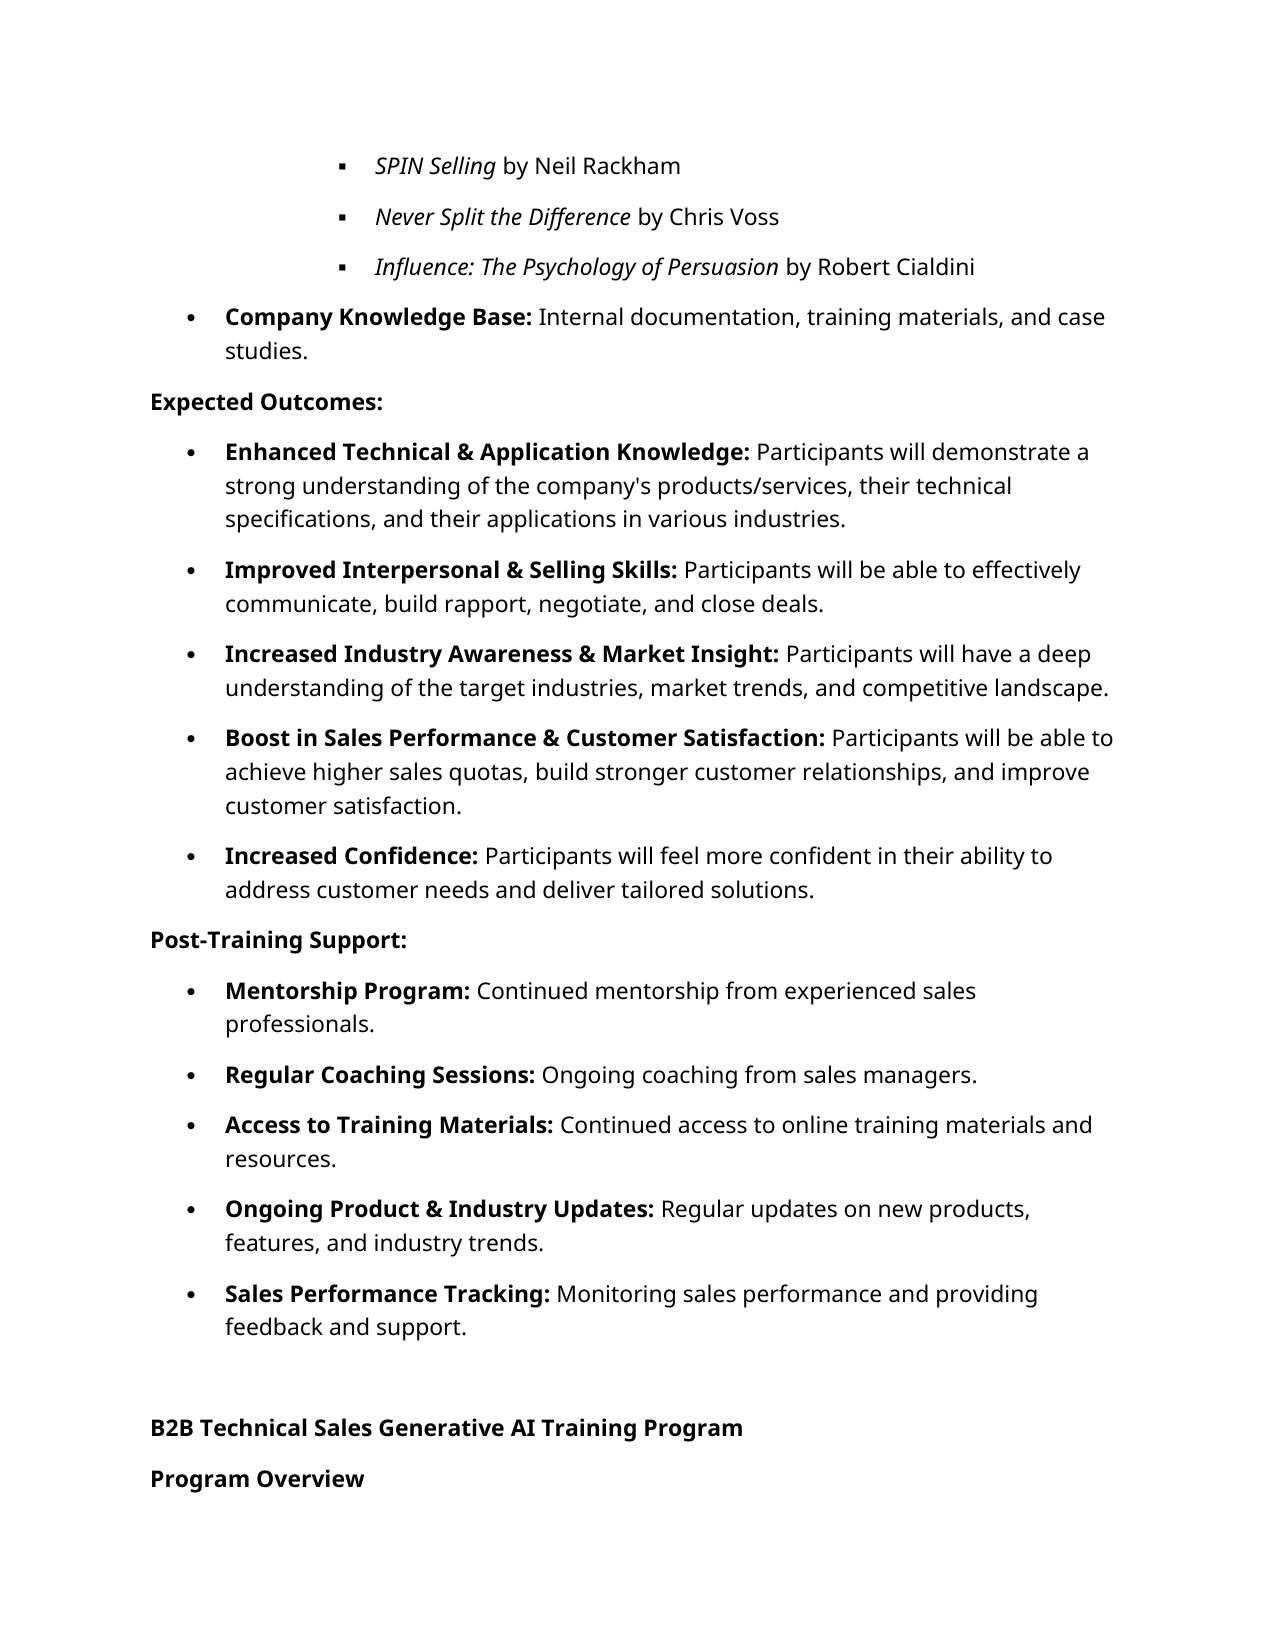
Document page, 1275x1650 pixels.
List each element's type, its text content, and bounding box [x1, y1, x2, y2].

list Company Knowledge Base: Internal documentation, training materials, and case studies. [187, 301, 1125, 366]
list Mentorship Program: Continued mentorship from experienced sales professionals. [187, 974, 1125, 1039]
list Boost in Sales Performance & Customer Satisfaction: Participants will be able to achieve higher sales quotas, build stronger customer relationships, and improve customer satisfaction. [187, 722, 1125, 821]
text B2B Technical Sales Generative AI Training Program [150, 1412, 1125, 1443]
text Program Overview [150, 1462, 1125, 1494]
text Post-Training Support: [150, 924, 1125, 955]
list Improved Interpersonal & Selling Skills: Participants will be able to effectively communicate, build rapport, negotiate, and close deals. [187, 554, 1125, 619]
list Regular Coaching Sessions: Ongoing coaching from sales managers. [187, 1059, 1125, 1090]
list Never Split the Difference by Chris Voss [337, 200, 1125, 232]
list Ongoing Product & Industry Updates: Regular updates on new products, features, and industry trends. [187, 1193, 1125, 1258]
text Expected Outcomes: [150, 385, 1125, 417]
list SPIN Selling by Neil Rackham [337, 150, 1125, 181]
list Access to Training Materials: Continued access to online training materials and resources. [187, 1109, 1125, 1174]
list Enhanced Technical & Application Knowledge: Participants will demonstrate a strong understanding of the company's products/services, their technical specifications, and their applications in various industries. [187, 436, 1125, 534]
list Sales Performance Tracking: Monitoring sales performance and providing feedback and support. [187, 1277, 1125, 1342]
list Increased Industry Awareness & Market Insight: Participants will have a deep understanding of the target industries, market trends, and competitive landscape. [187, 638, 1125, 703]
list Influence: The Psychology of Persuasion by Robert Cialdini [337, 251, 1125, 282]
list Increased Confidence: Participants will feel more confident in their ability to address customer needs and deliver tailored solutions. [187, 840, 1125, 905]
